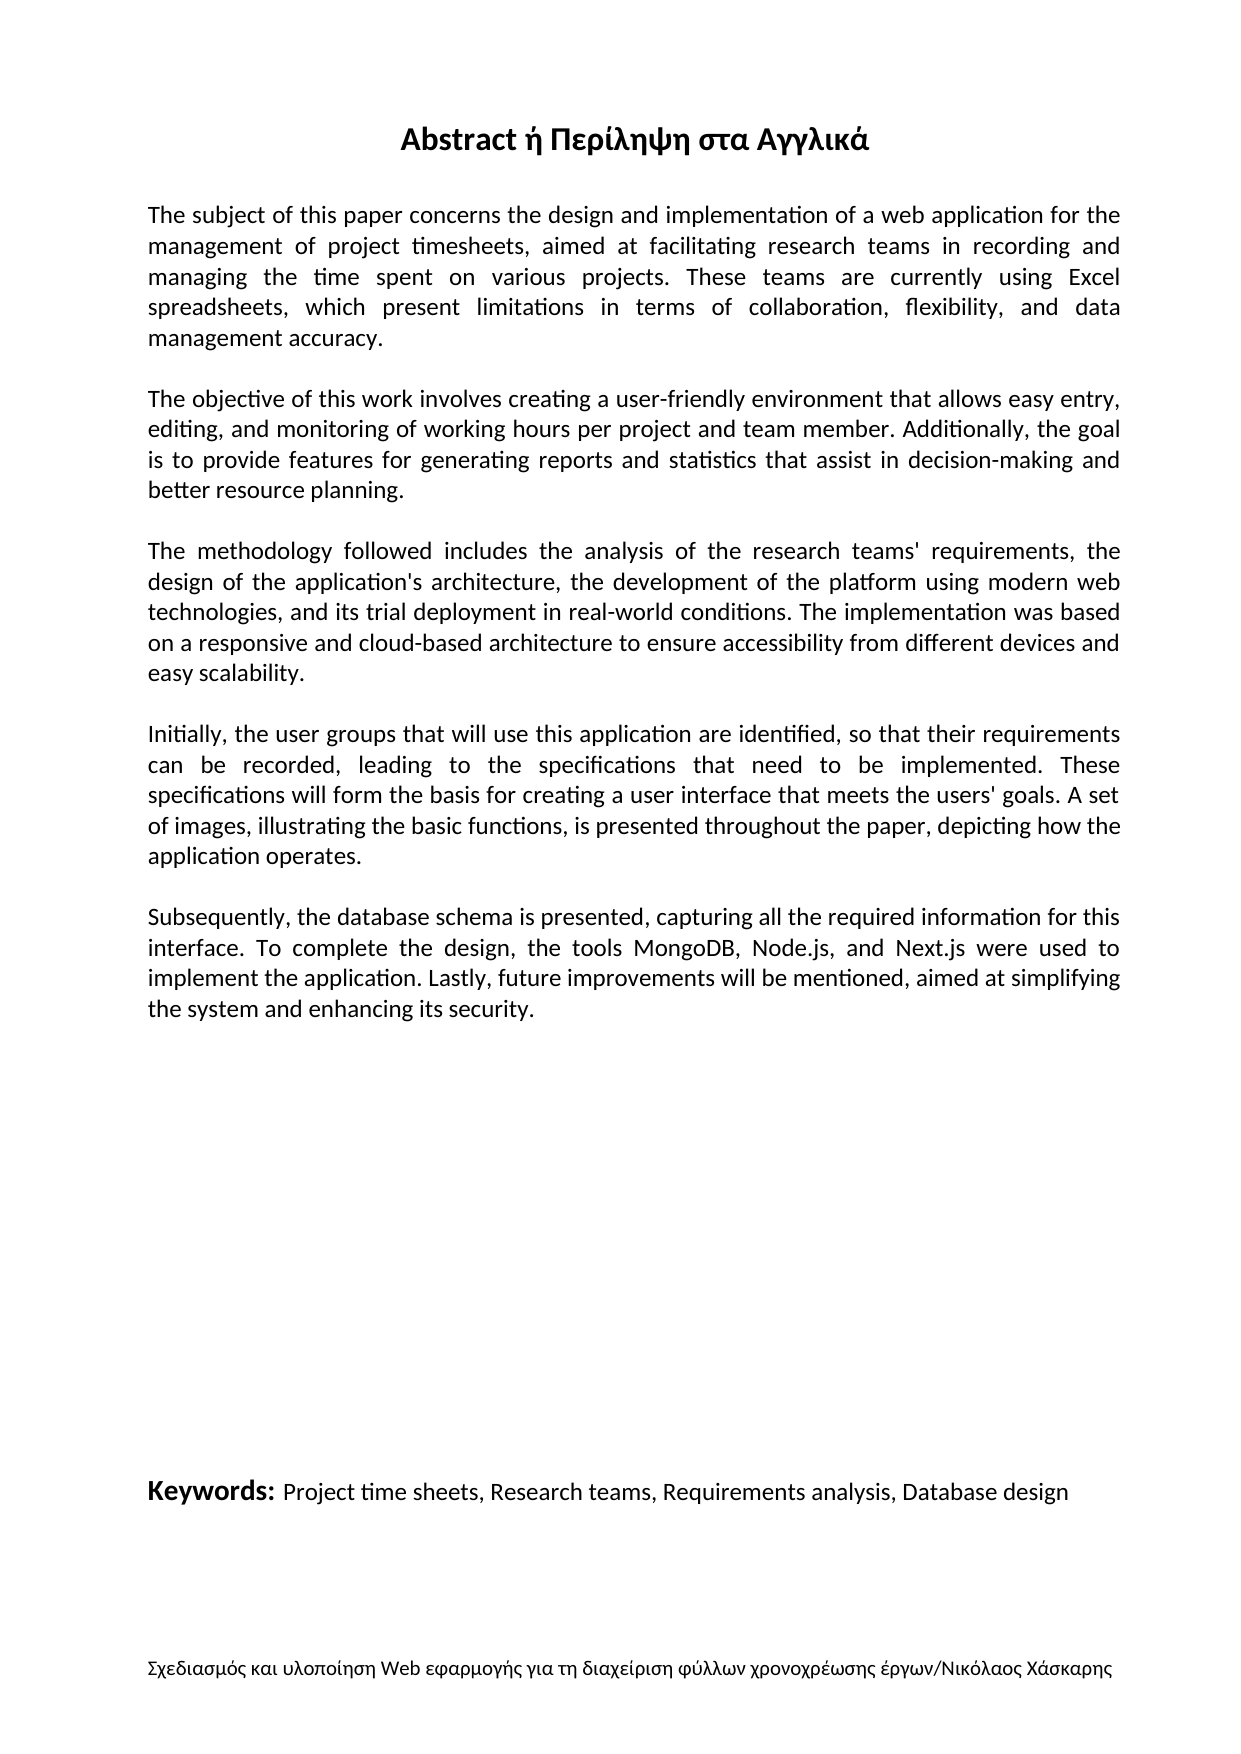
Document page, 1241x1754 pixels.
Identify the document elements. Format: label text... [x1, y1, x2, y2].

subtitle Abstract ή Περίληψη στα Αγγλικά [148, 118, 1122, 159]
text The subject of this paper concerns the design and implementation of a web application for the management of project timesheets, aimed at facilitating research teams in recording and managing the time spent on various projects. These teams are currently using Excel spreadsheets, which present limitations in terms of collaboration, flexibility, and data management accuracy. [148, 199, 1122, 352]
text The methodology followed includes the analysis of the research teams' requirements, the design of the application's architecture, the development of the platform using modern web technologies, and its trial deployment in real-world conditions. The implementation was based on a responsive and cloud-based architecture to ensure accessibility from different devices and easy scalability. [148, 535, 1122, 688]
text Subsequently, the database schema is presented, capturing all the required information for this interface. To complete the design, the tools MongoDB, Node.js, and Next.js were used to implement the application. Lastly, future improvements will be mentioned, aimed at simplifying the system and enhancing its security. [148, 902, 1122, 1024]
text The objective of this work involves creating a user-friendly environment that allows easy entry, editing, and monitoring of working hours per project and team member. Additionally, the goal is to provide features for generating reports and statistics that assist in decision-making and better resource planning. [148, 383, 1122, 505]
text Keywords: Project time sheets, Research teams, Requirements analysis, Database design [148, 1472, 1122, 1507]
text Initially, the user groups that will use this application are identified, so that their requirements can be recorded, leading to the specifications that need to be implemented. These specifications will form the basis for creating a user interface that meets the users' goals. A set of images, illustrating the basic functions, is presented throughout the paper, depicting how the application operates. [148, 718, 1122, 871]
